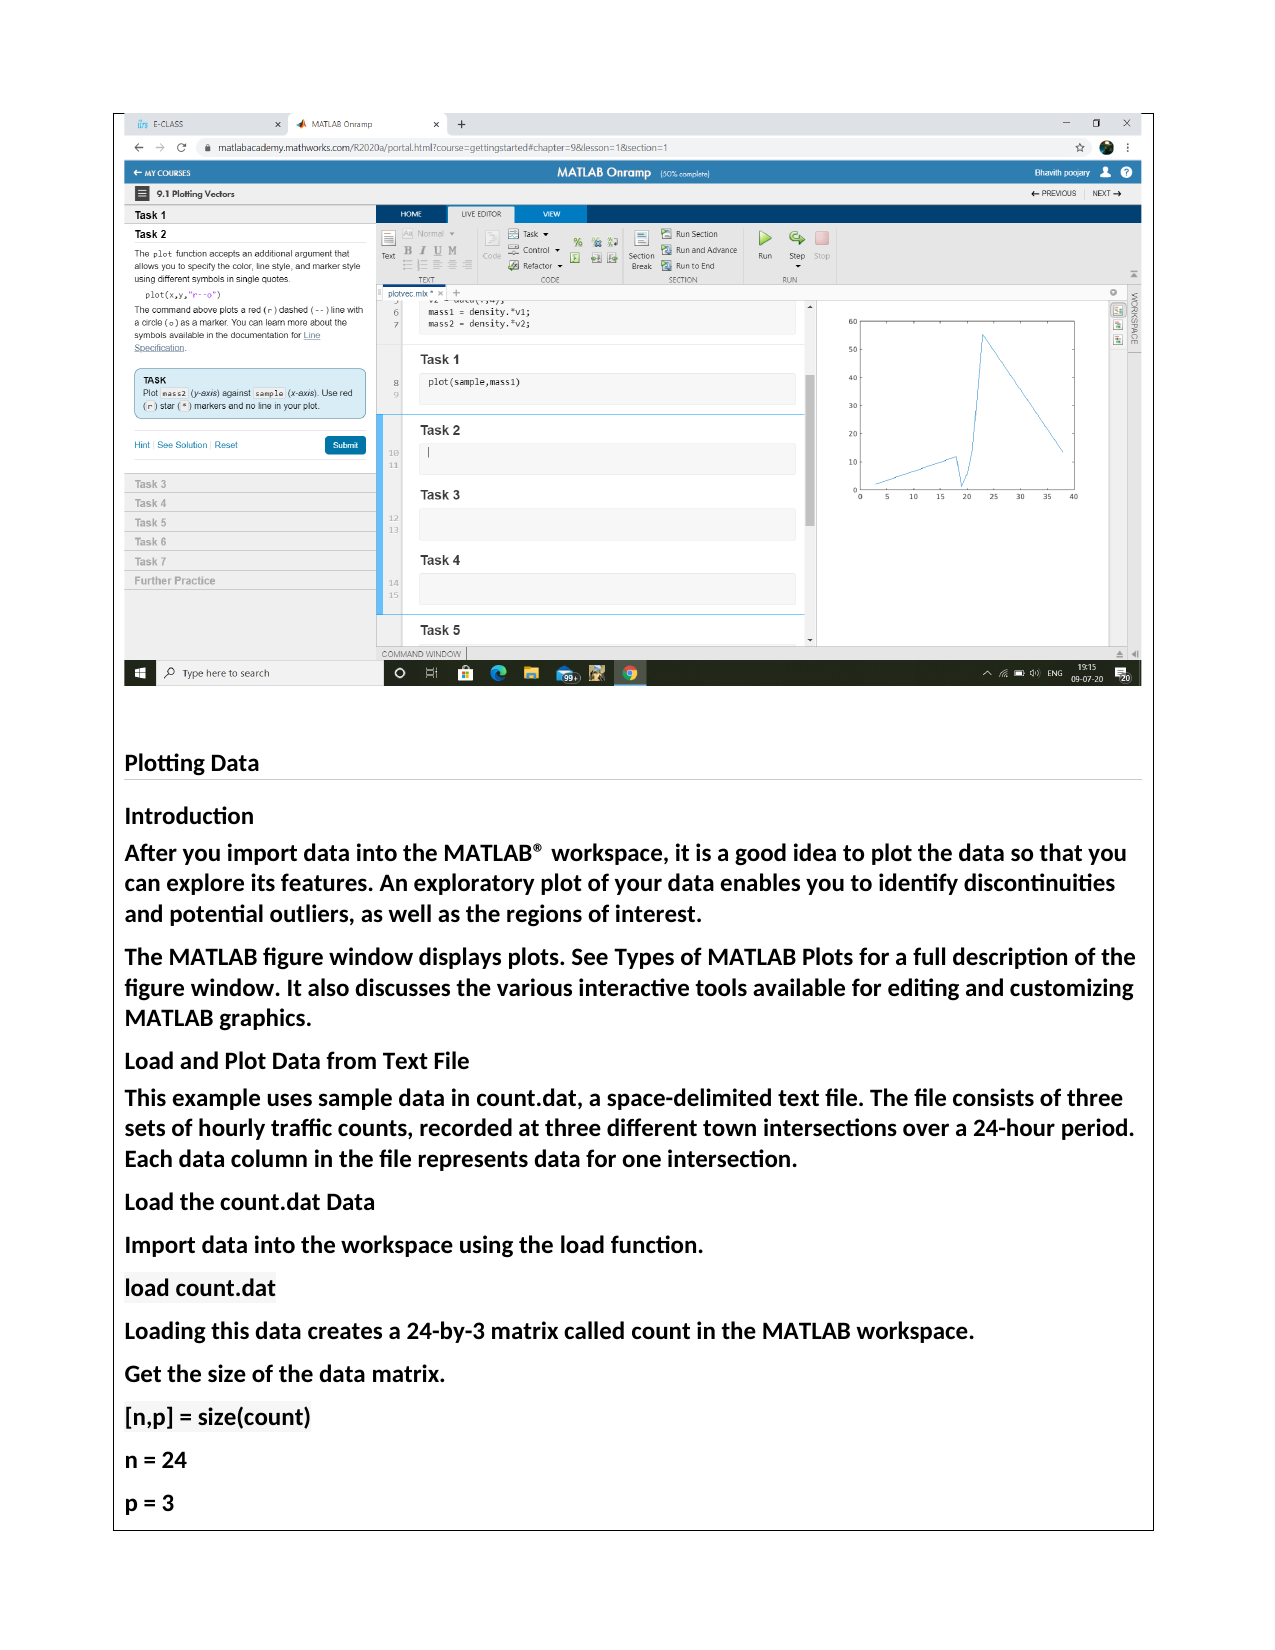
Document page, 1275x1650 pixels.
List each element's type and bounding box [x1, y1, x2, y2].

picture [124, 113, 1142, 686]
table_cell [114, 114, 1153, 1530]
